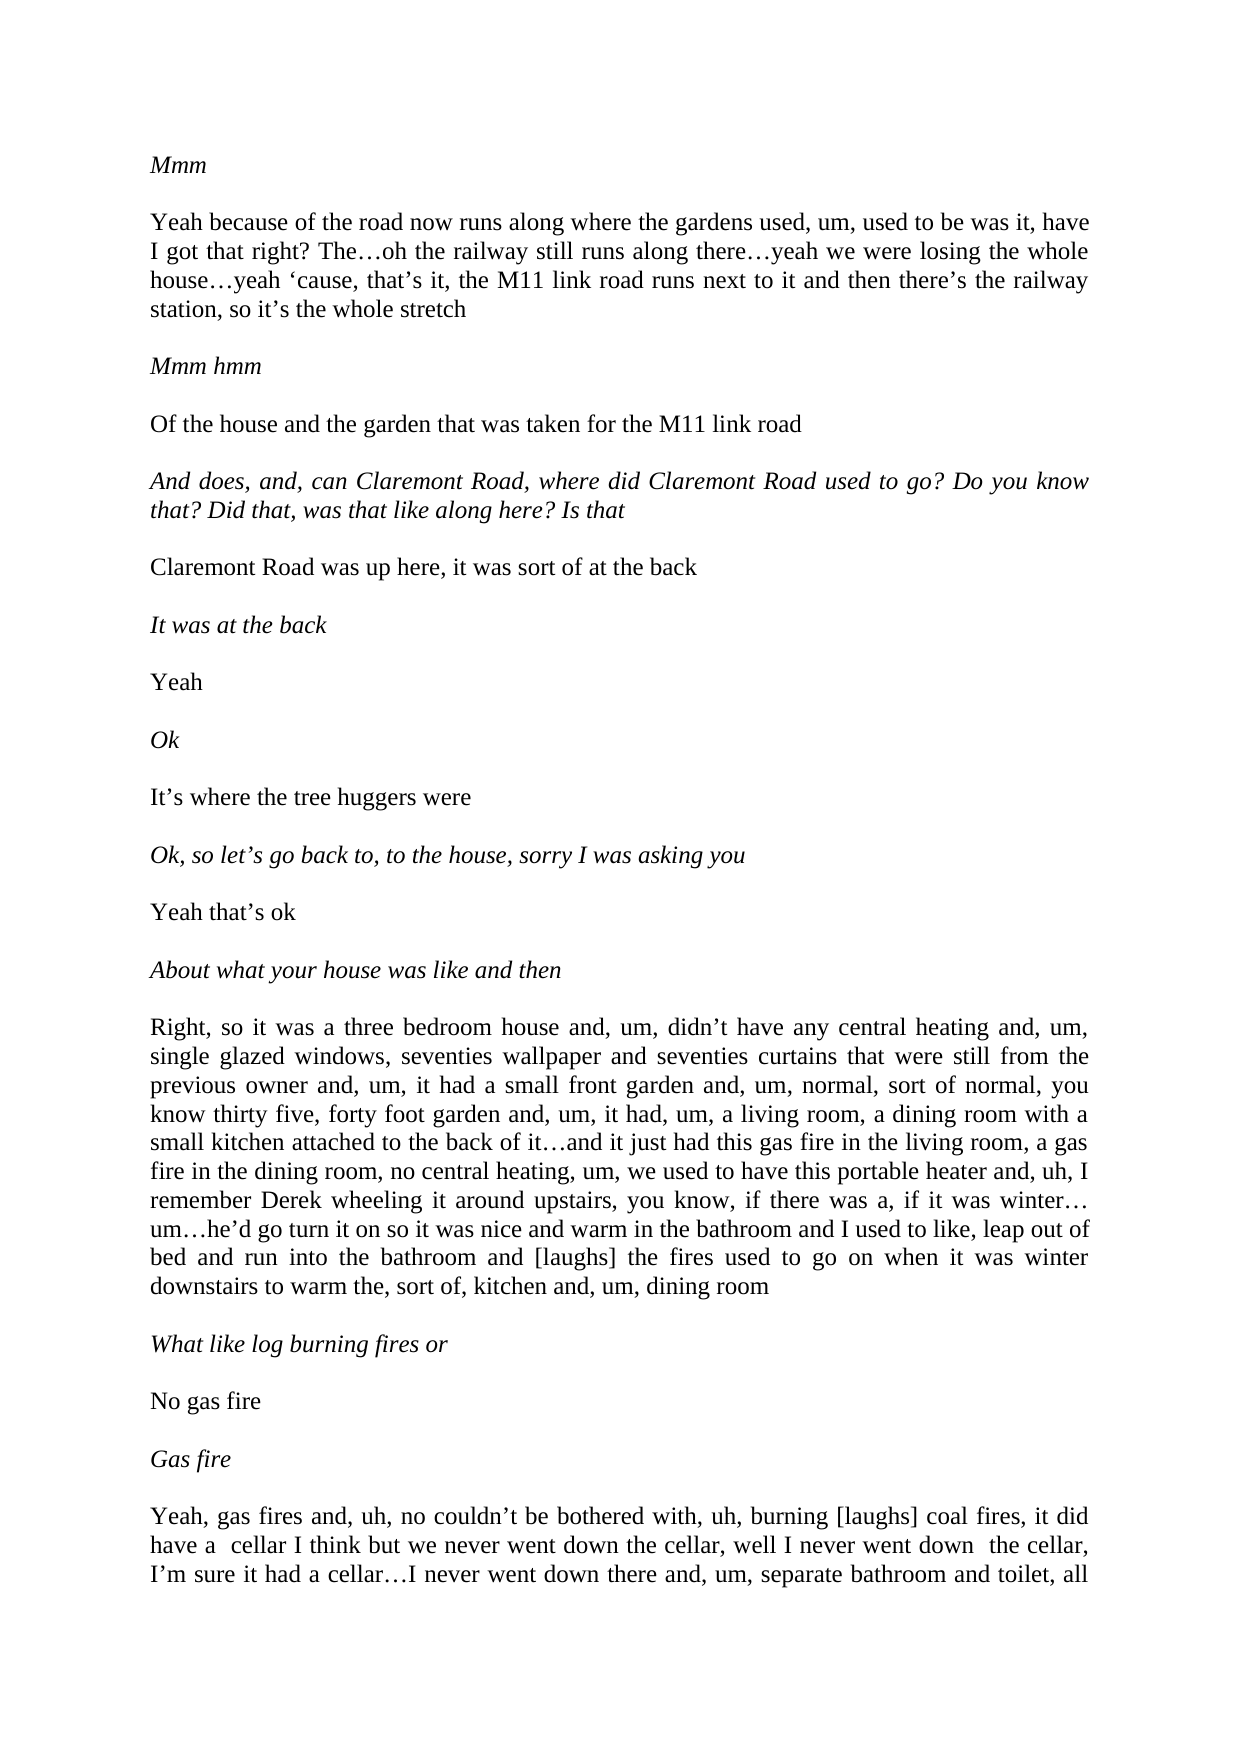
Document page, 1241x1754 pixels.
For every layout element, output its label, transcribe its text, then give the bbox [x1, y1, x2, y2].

text Claremont Road was up here, it was sort of at the back [150, 552, 1090, 581]
text No gas fire [150, 1386, 1090, 1415]
text Mmm [150, 150, 1090, 179]
text Ok, so let’s go back to, to the house, sorry I was asking you [150, 840, 1090, 869]
text What like log burning fires or [150, 1329, 1090, 1357]
text It’s where the tree huggers were [150, 782, 1090, 811]
text And does, and, can Claremont Road, where did Claremont Road used to go? Do you know that? Did that, was that like along here? Is that [150, 466, 1090, 524]
text About what your house was like and then [150, 955, 1090, 984]
text Yeah because of the road now runs along where the gardens used, um, used to be was it, have I got that right? The…oh the railway still runs along there…yeah we were losing the whole house…yeah ‘cause, that’s it, the M11 link road runs next to it and then there’s the railway station, so it’s the whole stretch [150, 207, 1090, 322]
text Right, so it was a three bedroom house and, um, didn’t have any central heating and, um, single glazed windows, seventies wallpaper and seventies curtains that were still from the previous owner and, um, it had a small front garden and, um, normal, sort of normal, you know thirty five, forty foot garden and, um, it had, um, a living room, a dining room with a small kitchen attached to the back of it…and it just had this gas fire in the living room, a gas fire in the dining room, no central heating, um, we used to have this portable heater and, uh, I remember Derek wheeling it around upstairs, you know, if there was a, if it was winter…um…he’d go turn it on so it was nice and warm in the bathroom and I used to like, leap out of bed and run into the bathroom and [laughs] the fires used to go on when it was winter downstairs to warm the, sort of, kitchen and, um, dining room [150, 1012, 1090, 1300]
text Gas fire [150, 1444, 1090, 1472]
text Of the house and the garden that was taken for the M11 link road [150, 409, 1090, 437]
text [150, 1501, 1090, 1587]
text Mmm hmm [150, 351, 1090, 380]
text Yeah [150, 667, 1090, 696]
text It was at the back [150, 610, 1090, 639]
text Ok [150, 725, 1090, 754]
text Yeah that’s ok [150, 897, 1090, 926]
